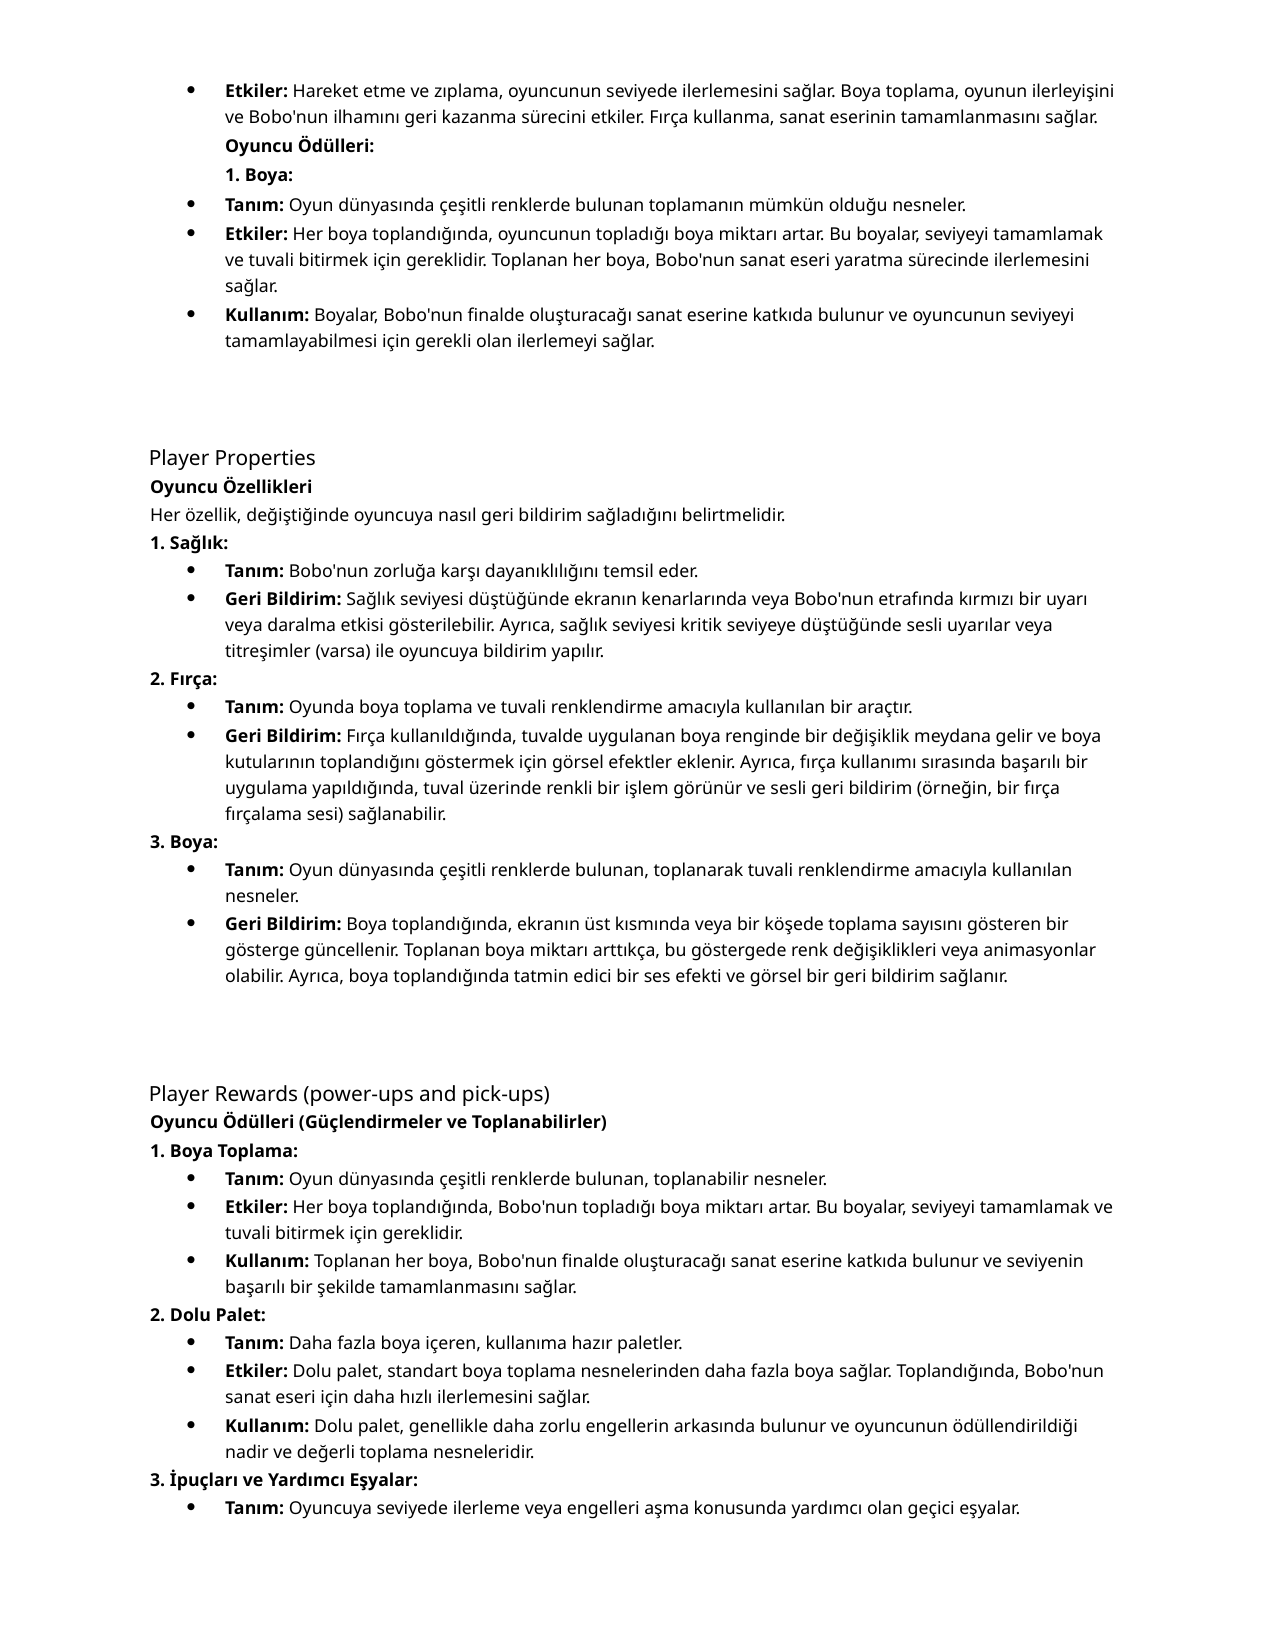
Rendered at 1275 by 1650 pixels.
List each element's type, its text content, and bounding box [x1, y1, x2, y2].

text 3. Boya: [150, 829, 1124, 853]
list Etkiler: Her boya toplandığında, oyuncunun topladığı boya miktarı artar. Bu boyalar, seviyeyi tamamlamak ve tuvali bitirmek için gereklidir. Toplanan her boya, Bobo'nun sanat eseri yaratma sürecinde ilerlemesini sağlar. [187, 221, 1124, 297]
text Player Properties [148, 443, 1124, 472]
text Oyuncu Ödülleri (Güçlendirmeler ve Toplanabilirler) [150, 1110, 1124, 1134]
text 1. Boya: [225, 163, 1124, 187]
list Etkiler: Hareket etme ve zıplama, oyuncunun seviyede ilerlemesini sağlar. Boya toplama, oyunun ilerleyişini ve Bobo'nun ilhamını geri kazanma sürecini etkiler. Fırça kullanma, sanat eserinin tamamlanmasını sağlar. [187, 78, 1124, 128]
text 1. Boya Toplama: [150, 1138, 1124, 1162]
list Kullanım: Dolu palet, genellikle daha zorlu engellerin arkasında bulunur ve oyuncunun ödüllendirildiği nadir ve değerli toplama nesneleridir. [187, 1413, 1124, 1463]
text 2. Fırça: [150, 667, 1124, 691]
list Tanım: Oyun dünyasında çeşitli renklerde bulunan, toplanabilir nesneler. [187, 1166, 1124, 1190]
list Tanım: Oyun dünyasında çeşitli renklerde bulunan toplamanın mümkün olduğu nesneler. [187, 192, 1124, 216]
text Oyuncu Ödülleri: [225, 133, 1124, 158]
list Tanım: Oyuncuya seviyede ilerleme veya engelleri aşma konusunda yardımcı olan geçici eşyalar. [187, 1495, 1124, 1519]
text Oyuncu Özellikleri [150, 474, 1124, 498]
list Tanım: Oyun dünyasında çeşitli renklerde bulunan, toplanarak tuvali renklendirme amacıyla kullanılan nesneler. [187, 857, 1124, 908]
list Kullanım: Toplanan her boya, Bobo'nun finalde oluşturacağı sanat eserine katkıda bulunur ve seviyenin başarılı bir şekilde tamamlanmasını sağlar. [187, 1248, 1124, 1299]
list Tanım: Bobo'nun zorluğa karşı dayanıklılığını temsil eder. [187, 558, 1124, 583]
text 3. İpuçları ve Yardımcı Eşyalar: [150, 1467, 1124, 1491]
list Tanım: Oyunda boya toplama ve tuvali renklendirme amacıyla kullanılan bir araçtır. [187, 695, 1124, 719]
text Player Rewards (power-ups and pick-ups) [148, 1079, 1124, 1108]
list Geri Bildirim: Sağlık seviyesi düştüğünde ekranın kenarlarında veya Bobo'nun etrafında kırmızı bir uyarı veya daralma etkisi gösterilebilir. Ayrıca, sağlık seviyesi kritik seviyeye düştüğünde sesli uyarılar veya titreşimler (varsa) ile oyuncuya bildirim yapılır. [187, 587, 1124, 663]
text Her özellik, değiştiğinde oyuncuya nasıl geri bildirim sağladığını belirtmelidir. [150, 502, 1124, 526]
list Tanım: Daha fazla boya içeren, kullanıma hazır paletler. [187, 1331, 1124, 1355]
text 1. Sağlık: [150, 530, 1124, 554]
list Geri Bildirim: Fırça kullanıldığında, tuvalde uygulanan boya renginde bir değişiklik meydana gelir ve boya kutularının toplandığını göstermek için görsel efektler eklenir. Ayrıca, fırça kullanımı sırasında başarılı bir uygulama yapıldığında, tuval üzerinde renkli bir işlem görünür ve sesli geri bildirim (örneğin, bir fırça fırçalama sesi) sağlanabilir. [187, 723, 1124, 825]
text 2. Dolu Palet: [150, 1303, 1124, 1327]
list Etkiler: Her boya toplandığında, Bobo'nun topladığı boya miktarı artar. Bu boyalar, seviyeyi tamamlamak ve tuvali bitirmek için gereklidir. [187, 1194, 1124, 1244]
list Kullanım: Boyalar, Bobo'nun finalde oluşturacağı sanat eserine katkıda bulunur ve oyuncunun seviyeyi tamamlayabilmesi için gerekli olan ilerlemeyi sağlar. [187, 303, 1124, 353]
list Geri Bildirim: Boya toplandığında, ekranın üst kısmında veya bir köşede toplama sayısını gösteren bir gösterge güncellenir. Toplanan boya miktarı arttıkça, bu göstergede renk değişiklikleri veya animasyonlar olabilir. Ayrıca, boya toplandığında tatmin edici bir ses efekti ve görsel bir geri bildirim sağlanır. [187, 912, 1124, 988]
list Etkiler: Dolu palet, standart boya toplama nesnelerinden daha fazla boya sağlar. Toplandığında, Bobo'nun sanat eseri için daha hızlı ilerlemesini sağlar. [187, 1359, 1124, 1409]
